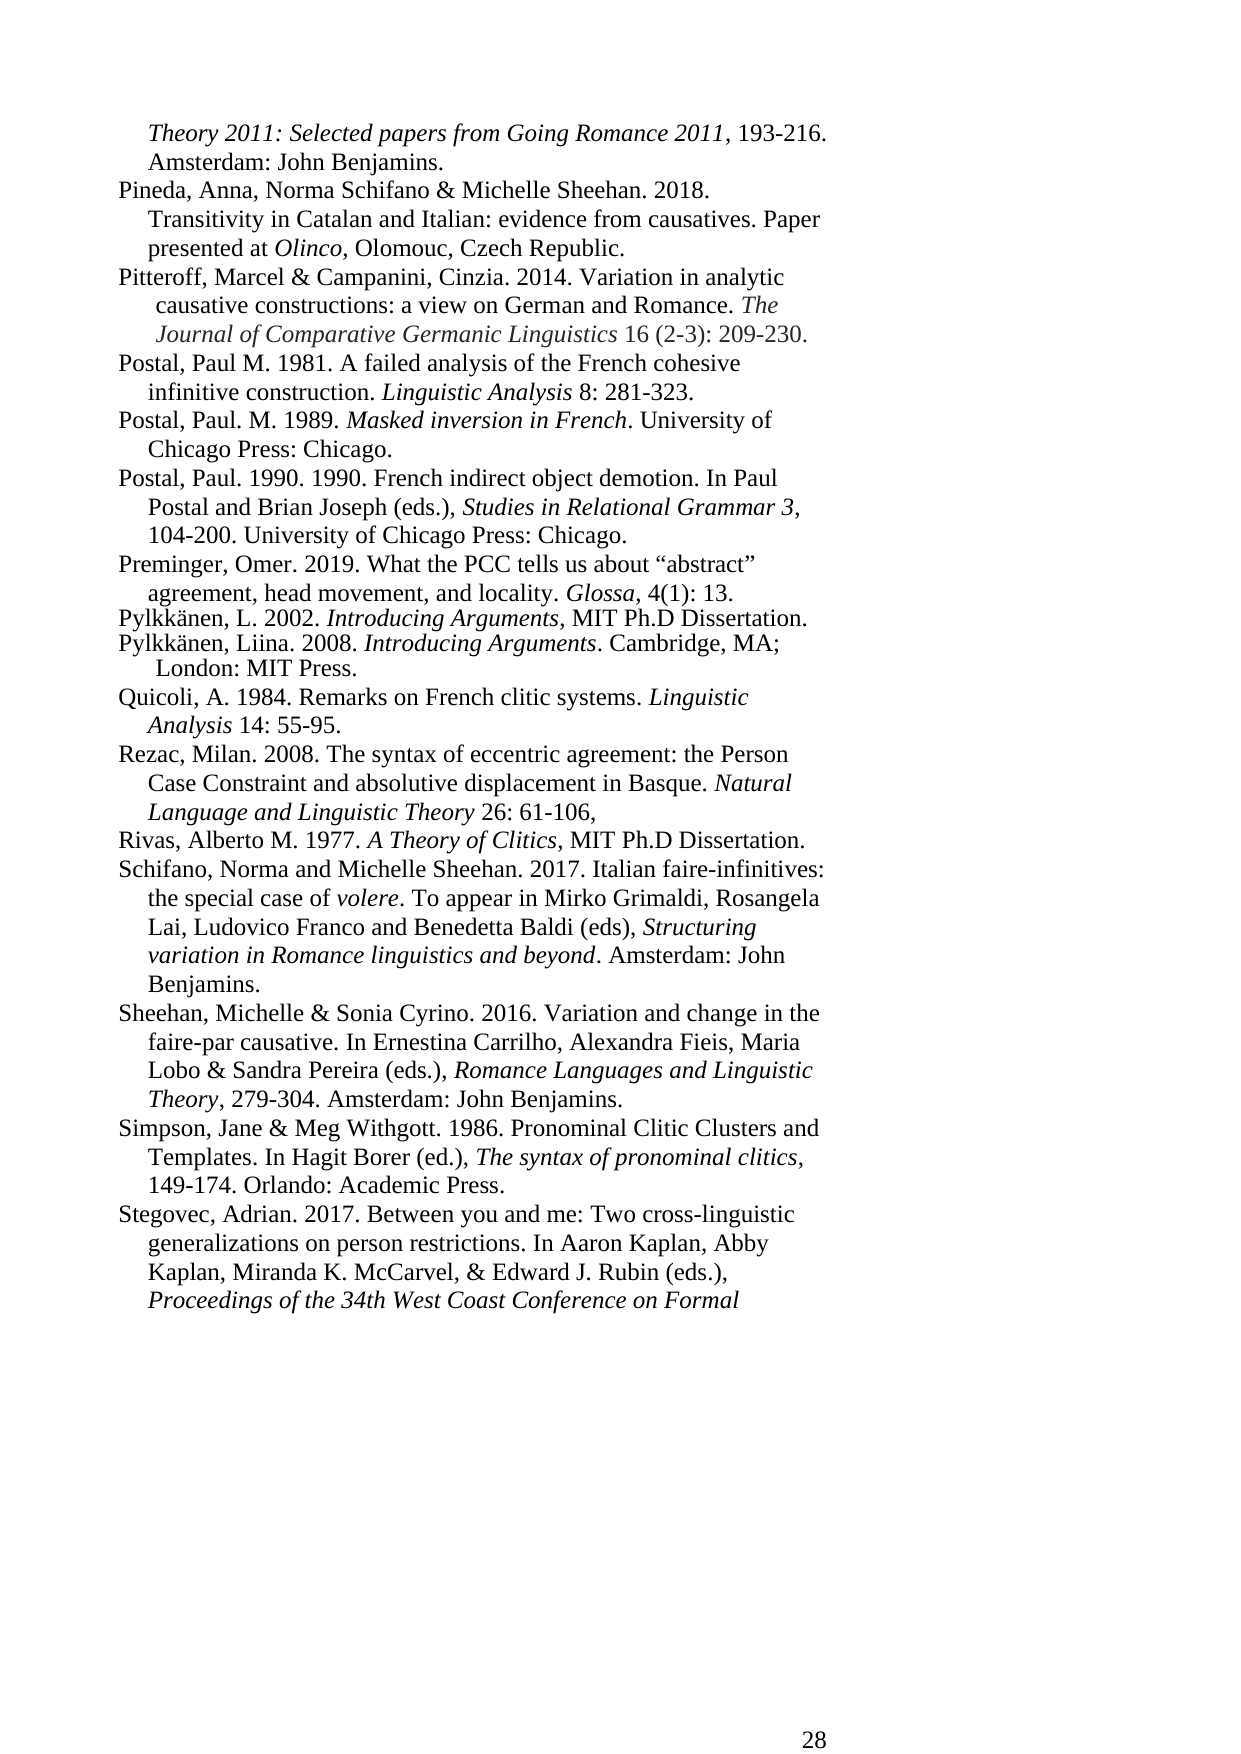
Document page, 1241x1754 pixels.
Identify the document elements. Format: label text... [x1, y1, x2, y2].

text Postal, Paul M. 1981. A failed analysis of the French cohesive infinitive construction. Linguistic Analysis 8: 281-323. [118, 348, 827, 406]
text Pylkkänen, L. 2002. Introducing Arguments, MIT Ph.D Dissertation. [118, 607, 827, 632]
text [118, 118, 827, 176]
text Simpson, Jane & Meg Withgott. 1986. Pronominal Clitic Clusters and Templates. In Hagit Borer (ed.), The syntax of pronominal clitics, 149-174. Orlando: Academic Press. [118, 1113, 827, 1199]
text Sheehan, Michelle & Sonia Cyrino. 2016. Variation and change in the faire-par causative. In Ernestina Carrilho, Alexandra Fieis, Maria Lobo & Sandra Pereira (eds.), Romance Languages and Linguistic Theory, 279-304. Amsterdam: John Benjamins. [118, 998, 827, 1113]
text Schifano, Norma and Michelle Sheehan. 2017. Italian faire-infinitives: the special case of volere. To appear in Mirko Grimaldi, Rosangela Lai, Ludovico Franco and Benedetta Baldi (eds), Structuring variation in Romance linguistics and beyond. Amsterdam: John Benjamins. [118, 854, 827, 998]
text Pylkkänen, Liina. 2008. Introducing Arguments. Cambridge, MA; London: MIT Press. [118, 632, 827, 682]
text Rivas, Alberto M. 1977. A Theory of Clitics, MIT Ph.D Dissertation. [118, 826, 827, 854]
text Pineda, Anna, Norma Schifano & Michelle Sheehan. 2018. Transitivity in Catalan and Italian: evidence from causatives. Paper presented at Olinco, Olomouc, Czech Republic. [118, 176, 827, 262]
text Postal, Paul. 1990. 1990. French indirect object demotion. In Paul Postal and Brian Joseph (eds.), Studies in Relational Grammar 3, 104-200. University of Chicago Press: Chicago. [118, 463, 827, 549]
text Rezac, Milan. 2008. The syntax of eccentric agreement: the Person Case Constraint and absolutive displacement in Basque. Natural Language and Linguistic Theory 26: 61-106, [118, 739, 827, 826]
text Pitteroff, Marcel & Campanini, Cinzia. 2014. Variation in analytic causative constructions: a view on German and Romance. The Journal of Comparative Germanic Linguistics 16 (2-3): 209-230. [118, 262, 827, 348]
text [118, 1199, 827, 1314]
text Preminger, Omer. 2019. What the PCC tells us about “abstract” agreement, head movement, and locality. Glossa, 4(1): 13. [118, 549, 827, 607]
text Postal, Paul. M. 1989. Masked inversion in French. University of Chicago Press: Chicago. [118, 406, 827, 463]
text Quicoli, A. 1984. Remarks on French clitic systems. Linguistic Analysis 14: 55-95. [118, 682, 827, 739]
